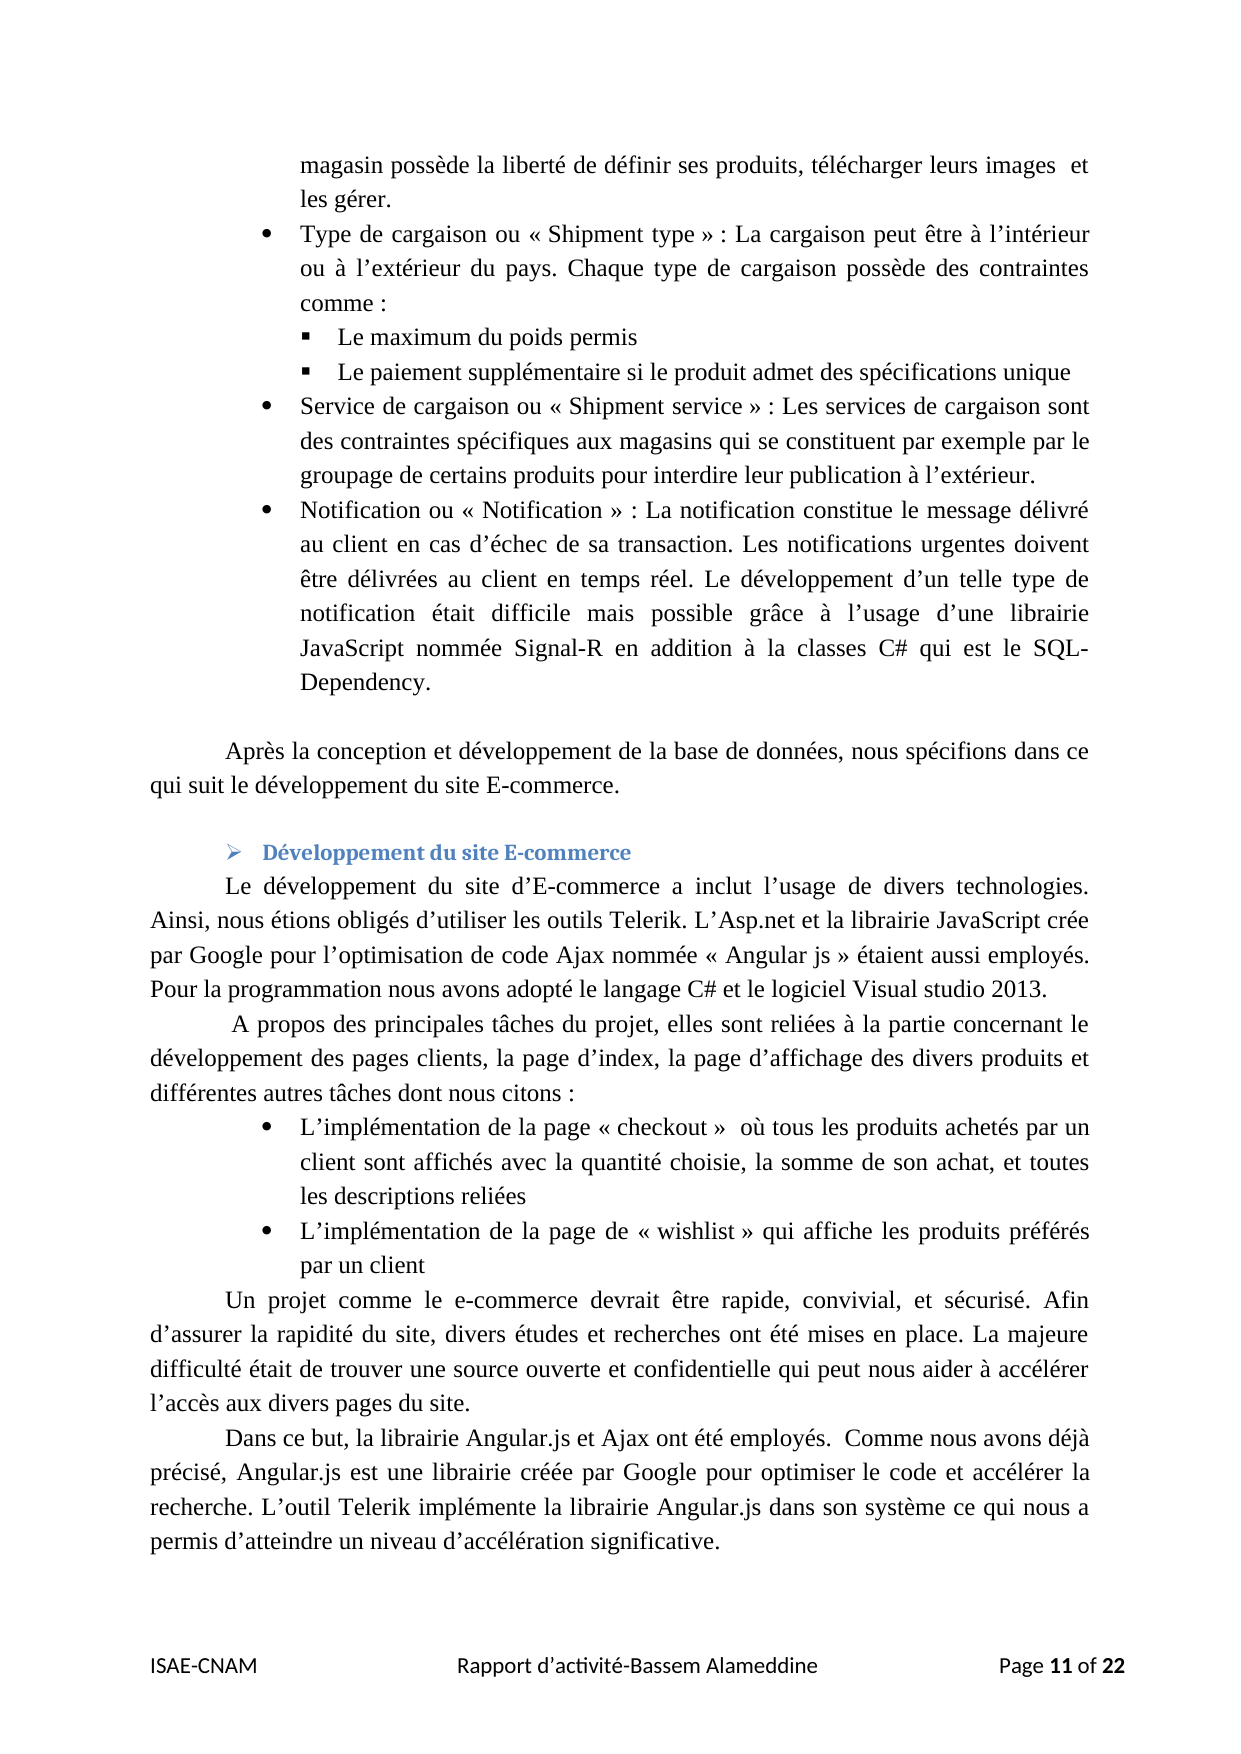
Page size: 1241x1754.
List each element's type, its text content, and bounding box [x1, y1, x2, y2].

list L’implémentation de la page « checkout » où tous les produits achetés par un client sont affichés avec la quantité choisie, la somme de son achat, et toutes les descriptions reliées [262, 1112, 1090, 1210]
list Notification ou « Notification » : La notification constitue le message délivré au client en cas d’échec de sa transaction. Les notifications urgentes doivent être délivrées au client en temps réel. Le développement d’un telle type de notification était difficile mais possible grâce à l’usage d’une librairie JavaScript nommée Signal-R en addition à la classes C# qui est le SQL-Dependency. [262, 495, 1090, 696]
list A propos des principales tâches du projet, elles sont reliées à la partie concernant le développement des pages clients, la page d’index, la page d’affichage des divers produits et différentes autres tâches dont nous citons : [150, 1009, 1090, 1107]
list Le développement du site d’E-commerce a inclut l’usage de divers technologies. Ainsi, nous étions obligés d’utiliser les outils Telerik. L’Asp.net et la librairie JavaScript crée par Google pour l’optimisation de code Ajax nommée « Angular js » étaient aussi employés. Pour la programmation nous avons adopté le langage C# et le logiciel Visual studio 2013. [150, 871, 1090, 1003]
list Dans ce but, la librairie Angular.js et Ajax ont été employés. Comme nous avons déjà précisé, Angular.js est une librairie créée par Google pour optimiser le code et accélérer la recherche. L’outil Telerik implémente la librairie Angular.js dans son système ce qui nous a permis d’atteindre un niveau d’accélération significative. [150, 1423, 1090, 1555]
list L’implémentation de la page de « wishlist » qui affiche les produits préférés par un client [262, 1216, 1090, 1279]
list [262, 150, 1090, 213]
list Type de cargaison ou « Shipment type » : La cargaison peut être à l’intérieur ou à l’extérieur du pays. Chaque type de cargaison possède des contraintes comme : [262, 219, 1090, 317]
list Un projet comme le e-commerce devrait être rapide, convivial, et sécurisé. Afin d’assurer la rapidité du site, divers études et recherches ont été mises en place. La majeure difficulté était de trouver une source ouverte et confidentielle qui peut nous aider à accélérer l’accès aux divers pages du site. [150, 1285, 1090, 1417]
list Après la conception et développement de la base de données, nous spécifions dans ce qui suit le développement du site E-commerce. [150, 736, 1090, 799]
subtitle Développement du site E-commerce [225, 839, 1090, 866]
list Service de cargaison ou « Shipment service » : Les services de cargaison sont des contraintes spécifiques aux magasins qui se constituent par exemple par le groupage de certains produits pour interdire leur publication à l’extérieur. [262, 391, 1090, 489]
list Le maximum du poids permis [300, 322, 1090, 351]
list Le paiement supplémentaire si le produit admet des spécifications unique [300, 357, 1090, 386]
